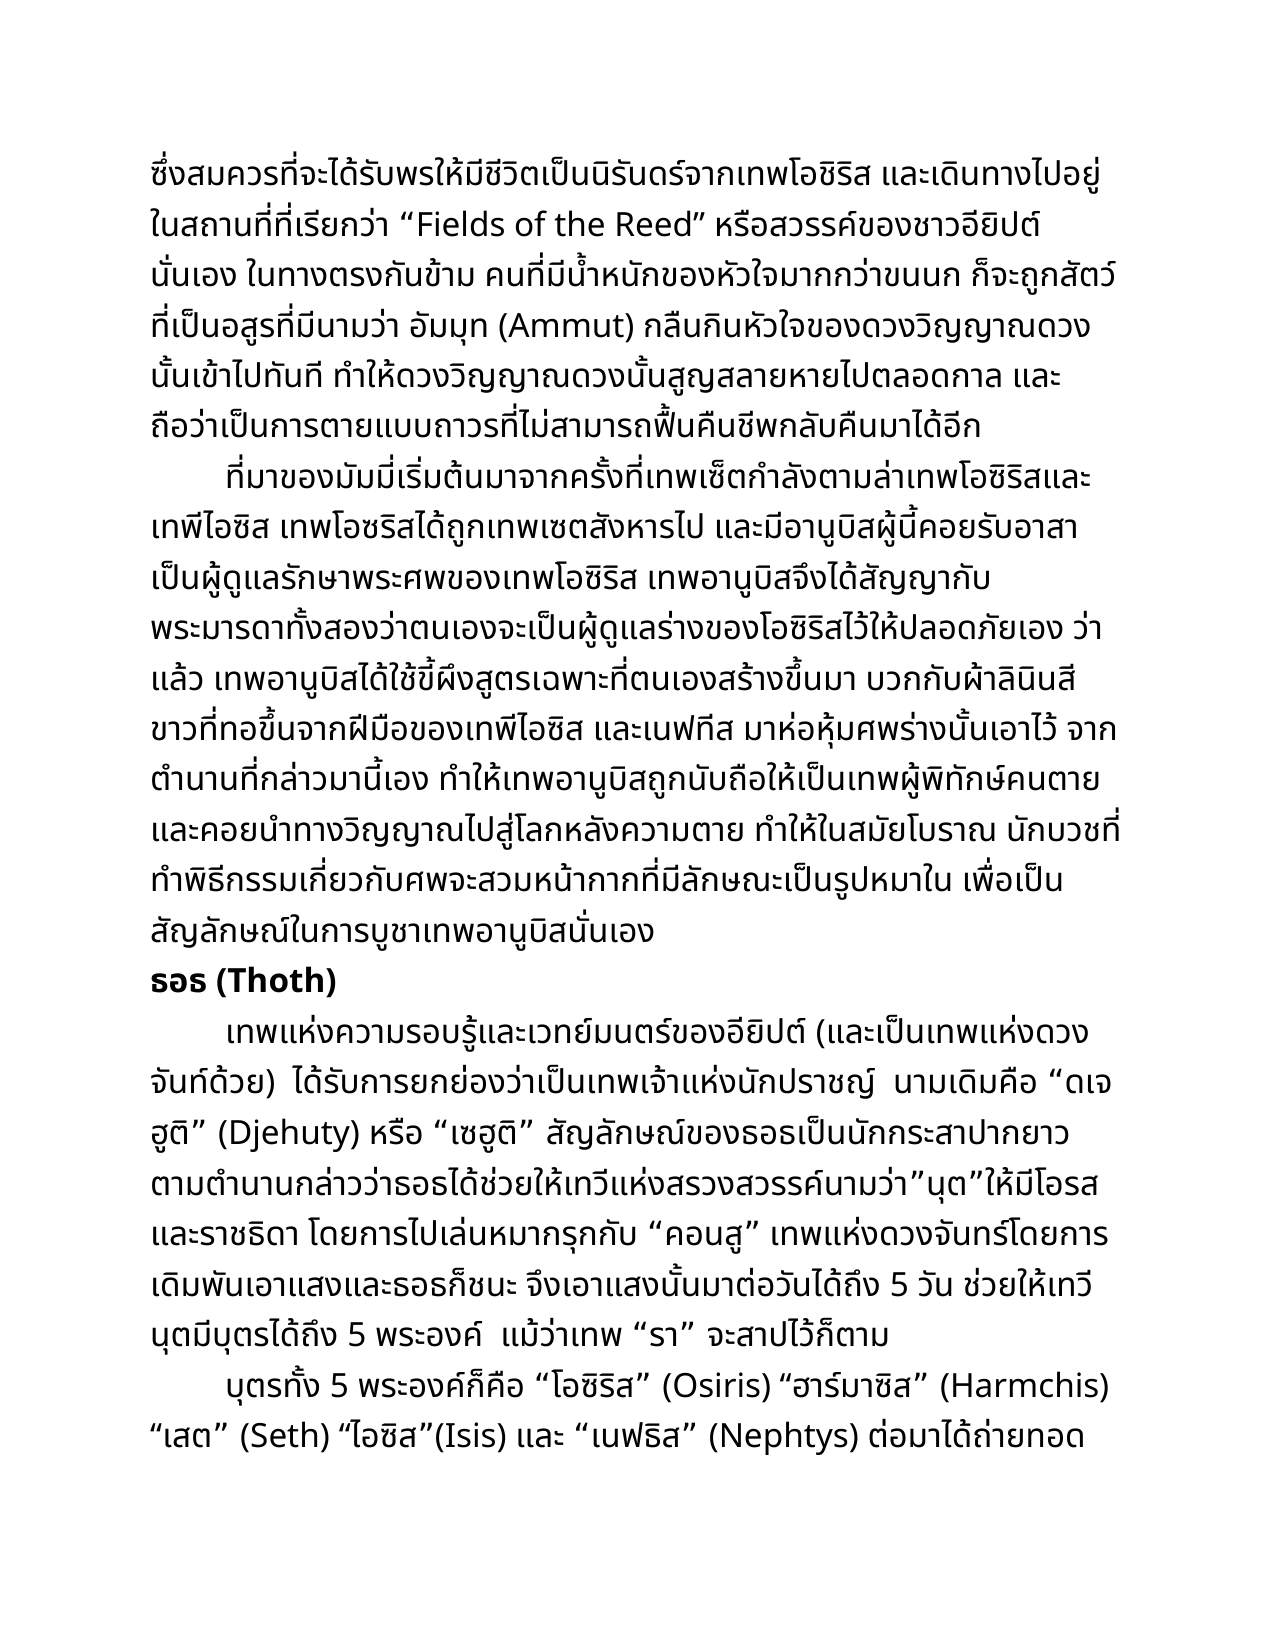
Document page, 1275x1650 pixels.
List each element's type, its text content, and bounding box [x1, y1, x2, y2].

text ธอธ (Thoth) [150, 957, 1125, 1008]
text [150, 150, 1125, 453]
text ตามตำนานกล่าวว่าธอธได้ช่วยให้เทวีแห่งสรวงสวรรค์นามว่า”นุต”ให้มีโอรสและราชธิดา โดยการไปเล่นหมากรุกกับ “คอนสู” เทพแห่งดวงจันทร์โดยการเดิมพันเอาแสงและธอธก็ชนะ จึงเอาแสงนั้นมาต่อวันได้ถึง 5 วัน ช่วยให้เทวีนุตมีบุตรได้ถึง 5 พระองค์ แม้ว่าเทพ “รา” จะสาปไว้ก็ตาม [150, 1159, 1125, 1362]
text เทพแห่งความรอบรู้และเวทย์มนตร์ของอียิปต์ (และเป็นเทพแห่งดวงจันท์ด้วย) ได้รับการยกย่องว่าเป็นเทพเจ้าแห่งนักปราชญ์ นามเดิมคือ “ดเจฮูติ” (Djehuty) หรือ “เซฮูติ” สัญลักษณ์ของธอธเป็นนักกระสาปากยาว [150, 1008, 1125, 1159]
text ที่มาของมัมมี่เริ่มต้นมาจากครั้งที่เทพเซ็ตกำลังตามล่าเทพโอซิริสและเทพีไอซิส เทพโอซริสได้ถูกเทพเซตสังหารไป และมีอานูบิสผู้นี้คอยรับอาสาเป็นผู้ดูแลรักษาพระศพของเทพโอซิริส เทพอานูบิสจึงได้สัญญากับพระมารดาทั้งสองว่าตนเองจะเป็นผู้ดูแลร่างของโอซิริสไว้ให้ปลอดภัยเอง ว่าแล้ว เทพอานูบิสได้ใช้ขี้ผึงสูตรเฉพาะที่ตนเองสร้างขึ้นมา บวกกับผ้าลินินสีขาวที่ทอขึ้นจากฝีมือของเทพีไอซิส และเนฟทีส มาห่อหุ้มศพร่างนั้นเอาไว้ จากตำนานที่กล่าวมานี้เอง ทำให้เทพอานูบิสถูกนับถือให้เป็นเทพผู้พิทักษ์คนตายและคอยนำทางวิญญาณไปสู่โลกหลังความตาย ทำให้ในสมัยโบราณ นักบวชที่ทำพิธีกรรมเกี่ยวกับศพจะสวมหน้ากากที่มีลักษณะเป็นรูปหมาใน เพื่อเป็นสัญลักษณ์ในการบูชาเทพอานูบิสนั่นเอง [150, 453, 1125, 957]
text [150, 1362, 1125, 1463]
